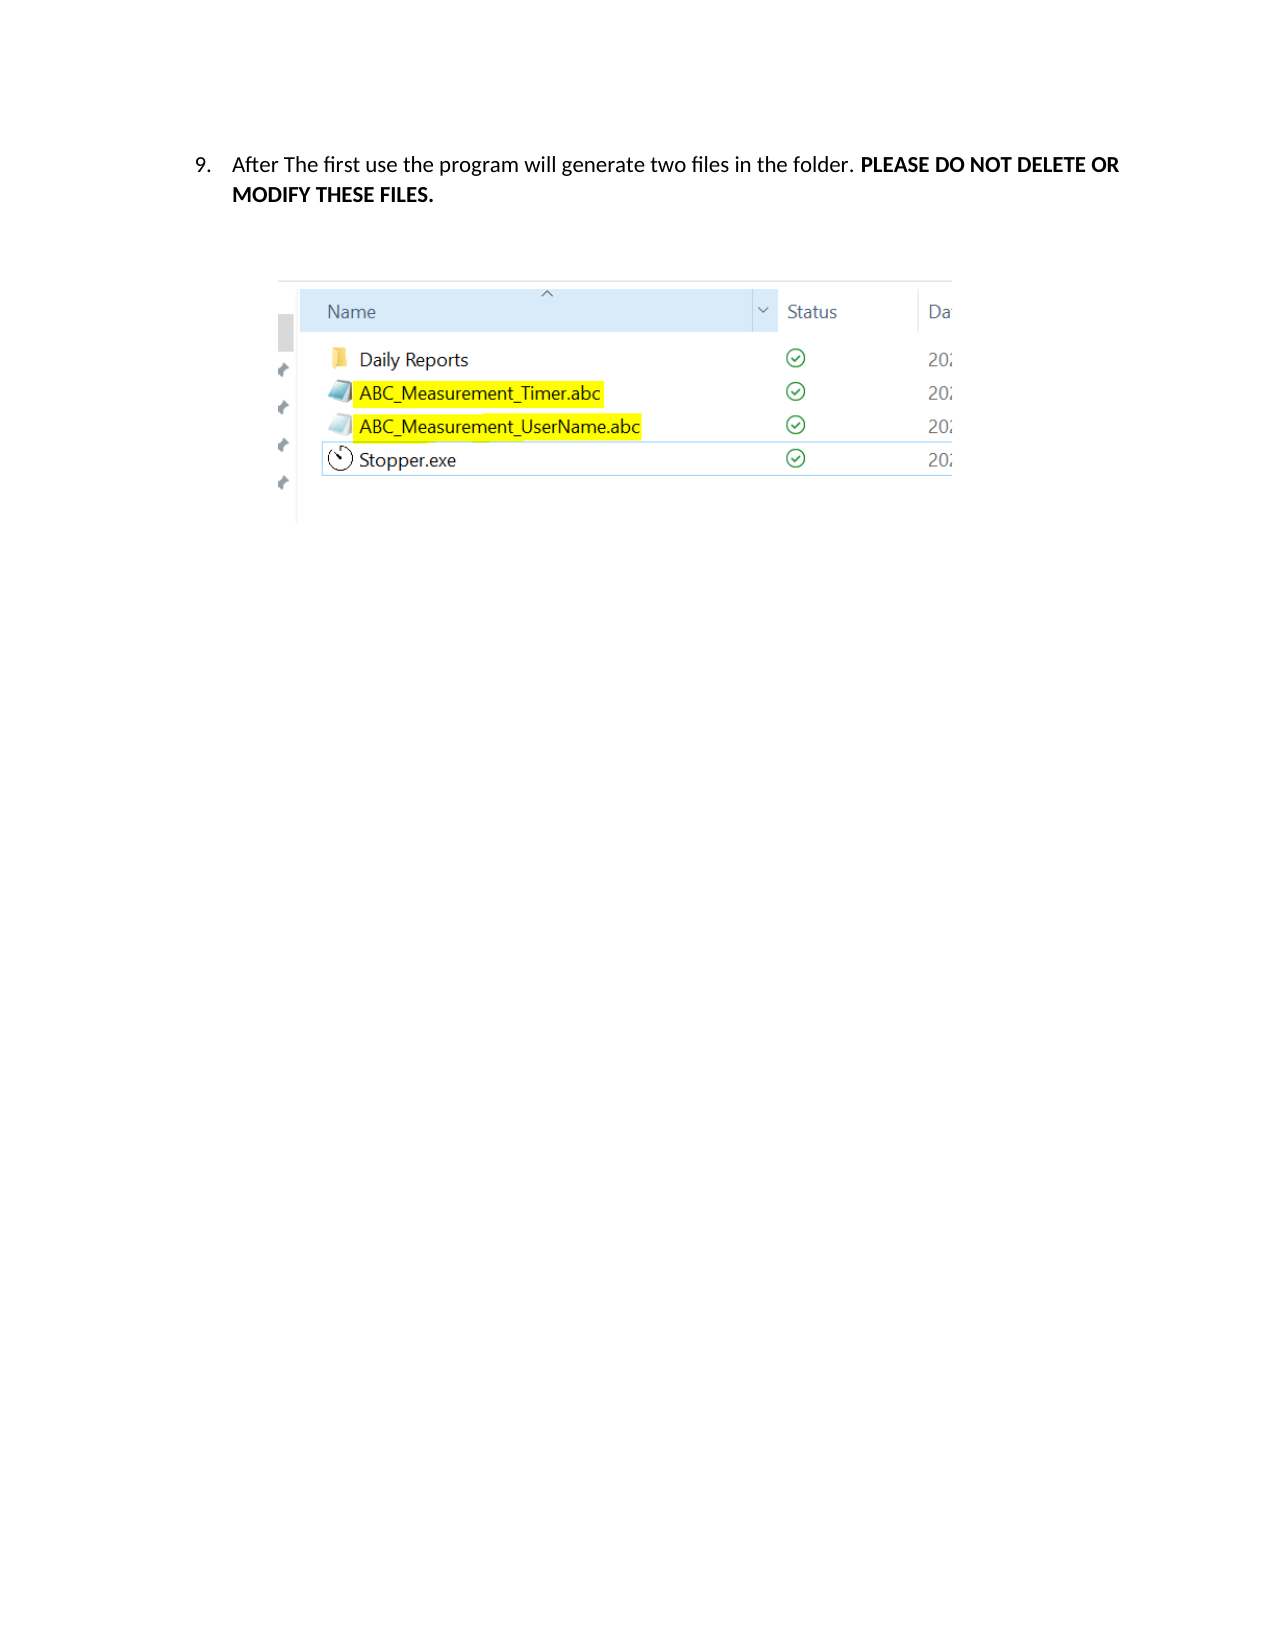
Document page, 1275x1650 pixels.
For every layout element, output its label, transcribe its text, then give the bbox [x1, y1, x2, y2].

list After The first use the program will generate two files in the folder. PLEASE DO NOT DELETE OR MODIFY THESE FILES. [194, 150, 1125, 208]
picture [278, 241, 953, 524]
